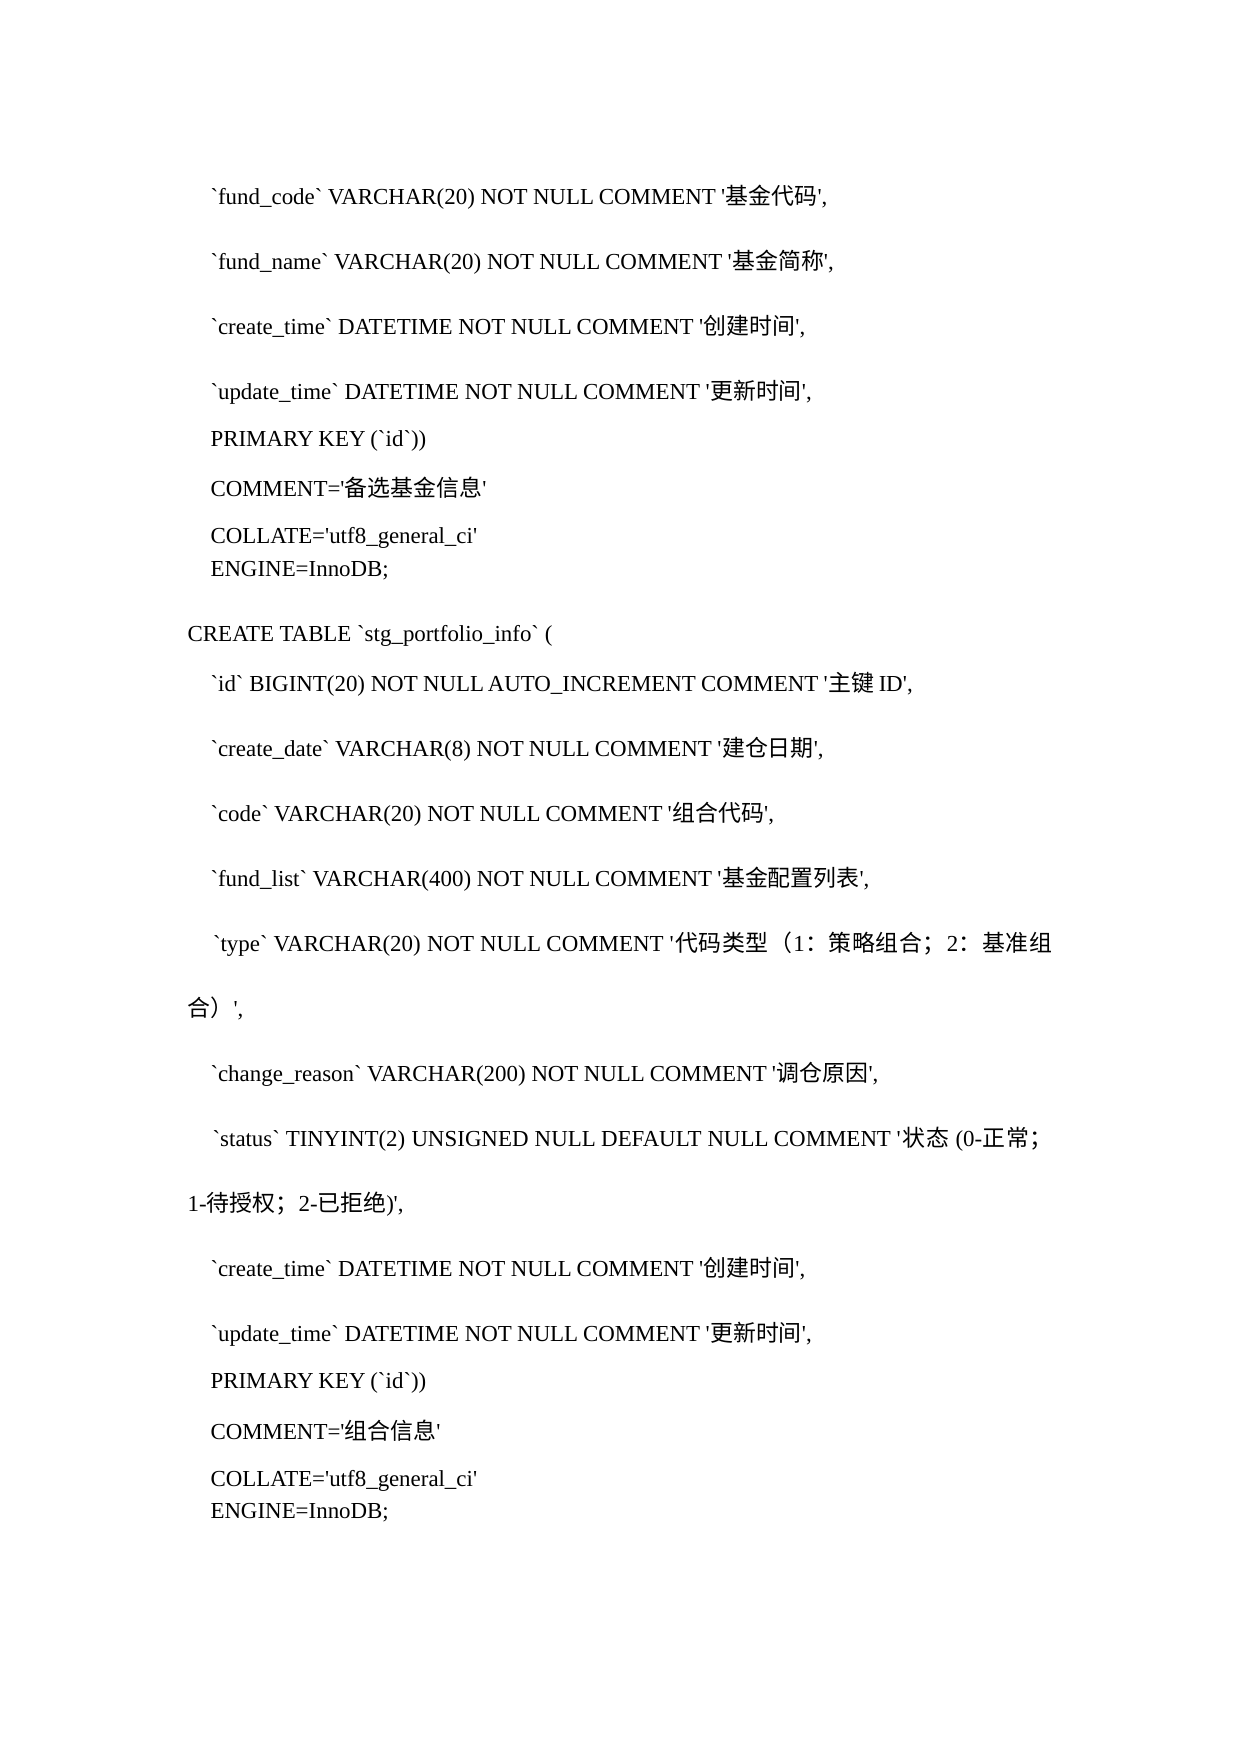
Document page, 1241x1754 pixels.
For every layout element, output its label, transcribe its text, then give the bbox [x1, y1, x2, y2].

text COLLATE='utf8_general_ci' [187, 1462, 1053, 1494]
text ENGINE=InnoDB; [187, 1494, 1053, 1527]
text `code` VARCHAR(20) NOT NULL COMMENT '组合代码', [187, 779, 1053, 844]
text `fund_list` VARCHAR(400) NOT NULL COMMENT '基金配置列表', [187, 844, 1053, 909]
text `update_time` DATETIME NOT NULL COMMENT '更新时间', [187, 357, 1053, 422]
text PRIMARY KEY (`id`)) [187, 422, 1053, 454]
text `create_time` DATETIME NOT NULL COMMENT '创建时间', [187, 292, 1053, 357]
text `create_time` DATETIME NOT NULL COMMENT '创建时间', [187, 1234, 1053, 1299]
text `update_time` DATETIME NOT NULL COMMENT '更新时间', [187, 1299, 1053, 1364]
text PRIMARY KEY (`id`)) [187, 1364, 1053, 1397]
text COMMENT='备选基金信息' [187, 454, 1053, 519]
text `type` VARCHAR(20) NOT NULL COMMENT '代码类型（1：策略组合；2：基准组合）', [187, 909, 1053, 1039]
text `create_date` VARCHAR(8) NOT NULL COMMENT '建仓日期', [187, 714, 1053, 779]
text `change_reason` VARCHAR(200) NOT NULL COMMENT '调仓原因', [187, 1039, 1053, 1104]
text `fund_name` VARCHAR(20) NOT NULL COMMENT '基金简称', [187, 227, 1053, 292]
text `id` BIGINT(20) NOT NULL AUTO_INCREMENT COMMENT '主键ID', [187, 649, 1053, 714]
text ENGINE=InnoDB; [187, 552, 1053, 584]
text `fund_code` VARCHAR(20) NOT NULL COMMENT '基金代码', [187, 162, 1053, 227]
text COLLATE='utf8_general_ci' [187, 519, 1053, 552]
text COMMENT='组合信息' [187, 1397, 1053, 1462]
text `status` TINYINT(2) UNSIGNED NULL DEFAULT NULL COMMENT '状态 (0-正常；1-待授权；2-已拒绝)', [187, 1104, 1053, 1234]
text CREATE TABLE `stg_portfolio_info` ( [187, 617, 1053, 649]
